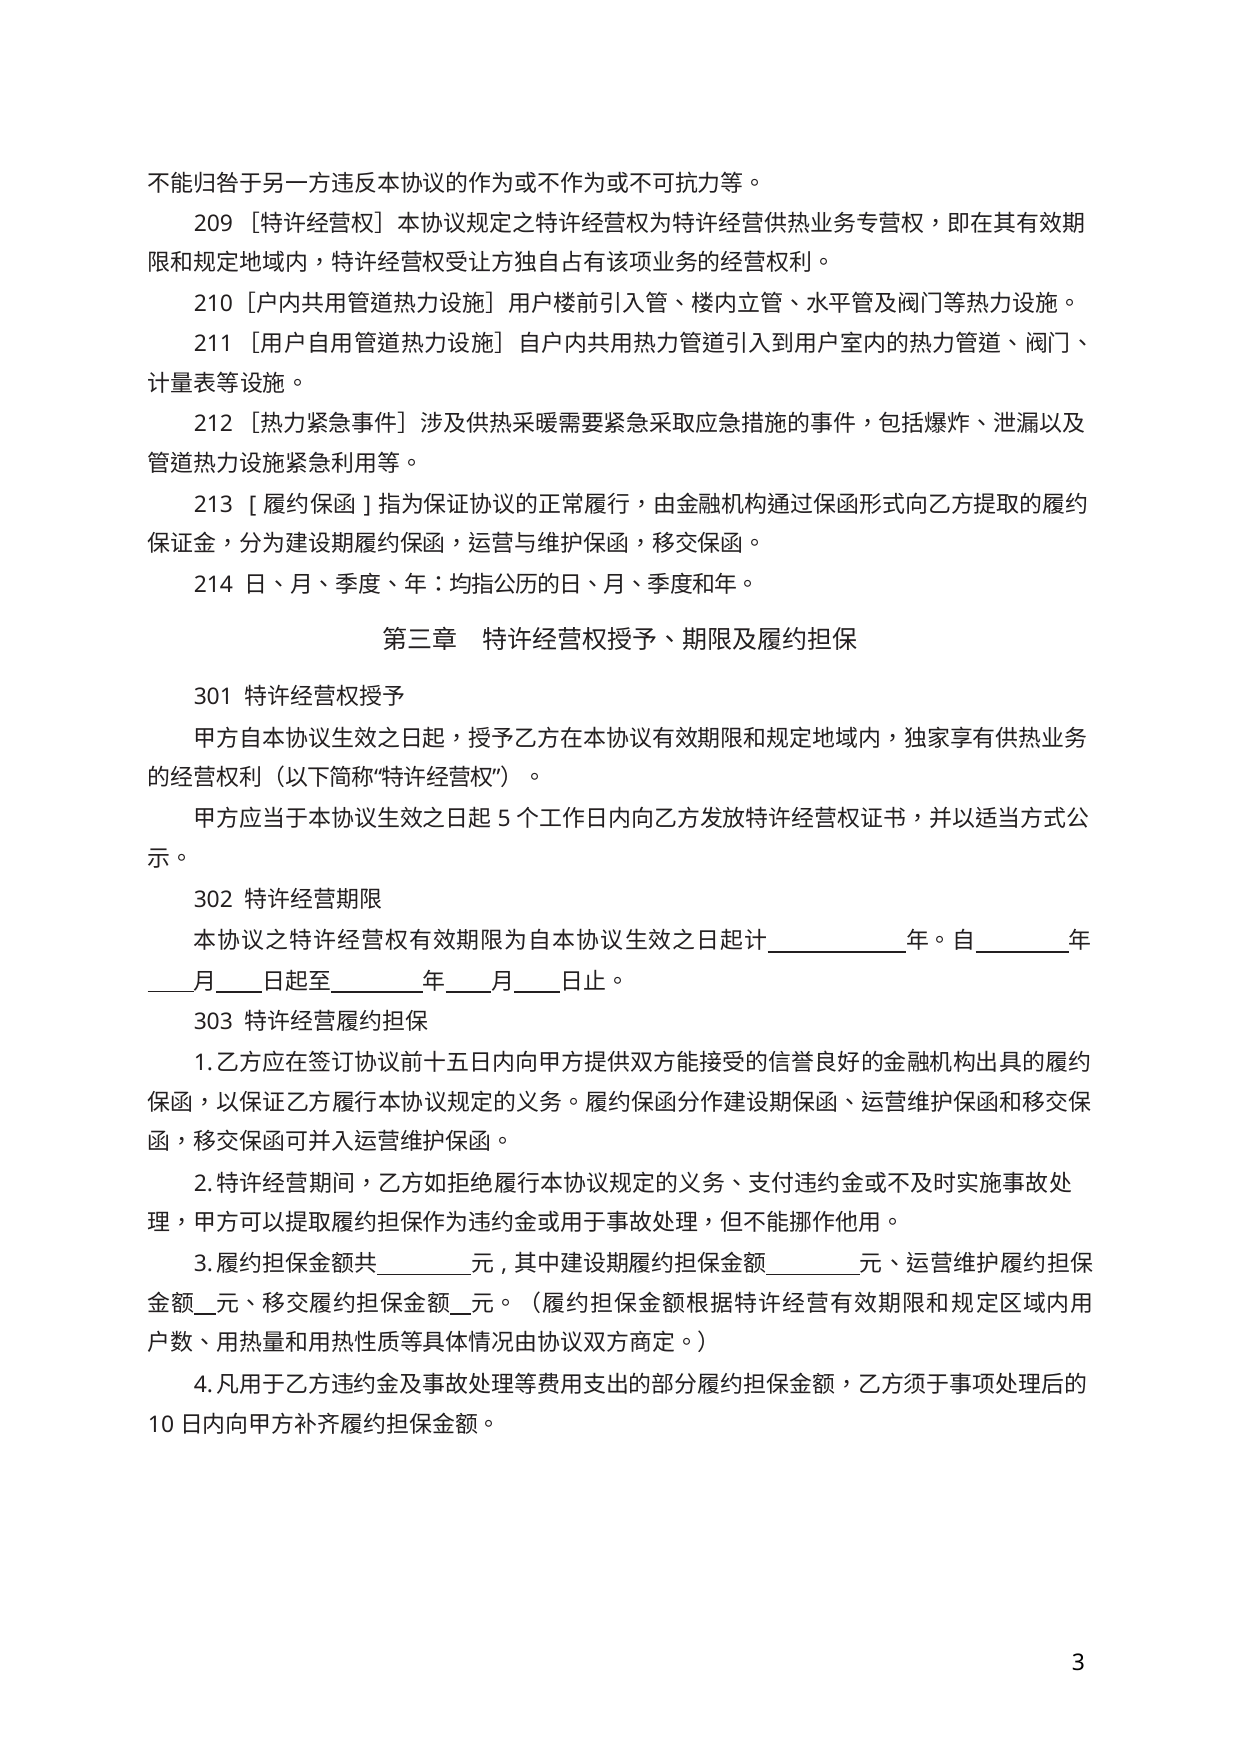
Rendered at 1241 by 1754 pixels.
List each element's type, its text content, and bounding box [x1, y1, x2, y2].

list 日、月、季度、年：均指公历的日、月、季度和年。 [193, 568, 1115, 599]
list 特许经营期间，乙方如拒绝履行本协议规定的义务、支付违约金或不及时实施事故处理，甲方可以提取履约担保作为违约金或用于事故处理，但不能挪作他用。 [148, 1167, 1093, 1237]
list 特许经营权授予 [193, 680, 1115, 711]
subtitle 第三章 特许经营权授予、期限及履约担保 [382, 622, 1115, 656]
list 特许经营履约担保 [193, 1004, 1115, 1036]
text 210［户内共用管道热力设施］用户楼前引入管、楼内立管、水平管及阀门等热力设施。 [193, 287, 1115, 318]
list ［用户自用管道热力设施］自户内共用热力管道引入到用户室内的热力管道、阀门、计量表等设施。 [148, 327, 1104, 398]
text 10 日内向甲方补齐履约担保金额。 [148, 1408, 1115, 1439]
list [ 履约保函 ] 指为保证协议的正常履行，由金融机构通过保函形式向乙方提取的履约保证金，分为建设期履约保函，运营与维护保函，移交保函。 [148, 488, 1093, 558]
list 特许经营期限 [193, 883, 1115, 914]
list ［特许经营权］本协议规定之特许经营权为特许经营供热业务专营权，即在其有效期限和规定地域内，特许经营权受让方独自占有该项业务的经营权利。 [148, 207, 1093, 278]
text 甲方自本协议生效之日起，授予乙方在本协议有效期限和规定地域内，独家享有供热业务的经营权利（以下简称“特许经营权”）。 [148, 722, 1094, 792]
text 甲方应当于本协议生效之日起 5 个工作日内向乙方发放特许经营权证书，并以适当方式公示。 [148, 802, 1094, 873]
text 月 日起至 年 月 日止。 [148, 965, 1115, 996]
list 凡用于乙方违约金及事故处理等费用支出的部分履约担保金额，乙方须于事项处理后的 [148, 1368, 1115, 1399]
list 乙方应在签订协议前十五日内向甲方提供双方能接受的信誉良好的金融机构出具的履约保函，以保证乙方履行本协议规定的义务。履约保函分作建设期保函、运营维护保函和移交保函，移交保函可并入运营维护保函。 [148, 1046, 1093, 1156]
text 本协议之特许经营权有效期限为自本协议生效之日起计 年。自 年 [193, 924, 1115, 956]
list 履约担保金额共 元 , 其中建设期履约担保金额 元、运营维护履约担保 金额 元、移交履约担保金额 元。（履约担保金额根据特许经营有效期限和规定区域内用户数、用热量和用热性质等具体情况由协议双方商定。） [148, 1247, 1093, 1357]
list ［热力紧急事件］涉及供热采暖需要紧急采取应急措施的事件，包括爆炸、泄漏以及管道热力设施紧急利用等。 [148, 407, 1093, 478]
text 不能归咎于另一方违反本协议的作为或不作为或不可抗力等。 [148, 167, 1115, 198]
